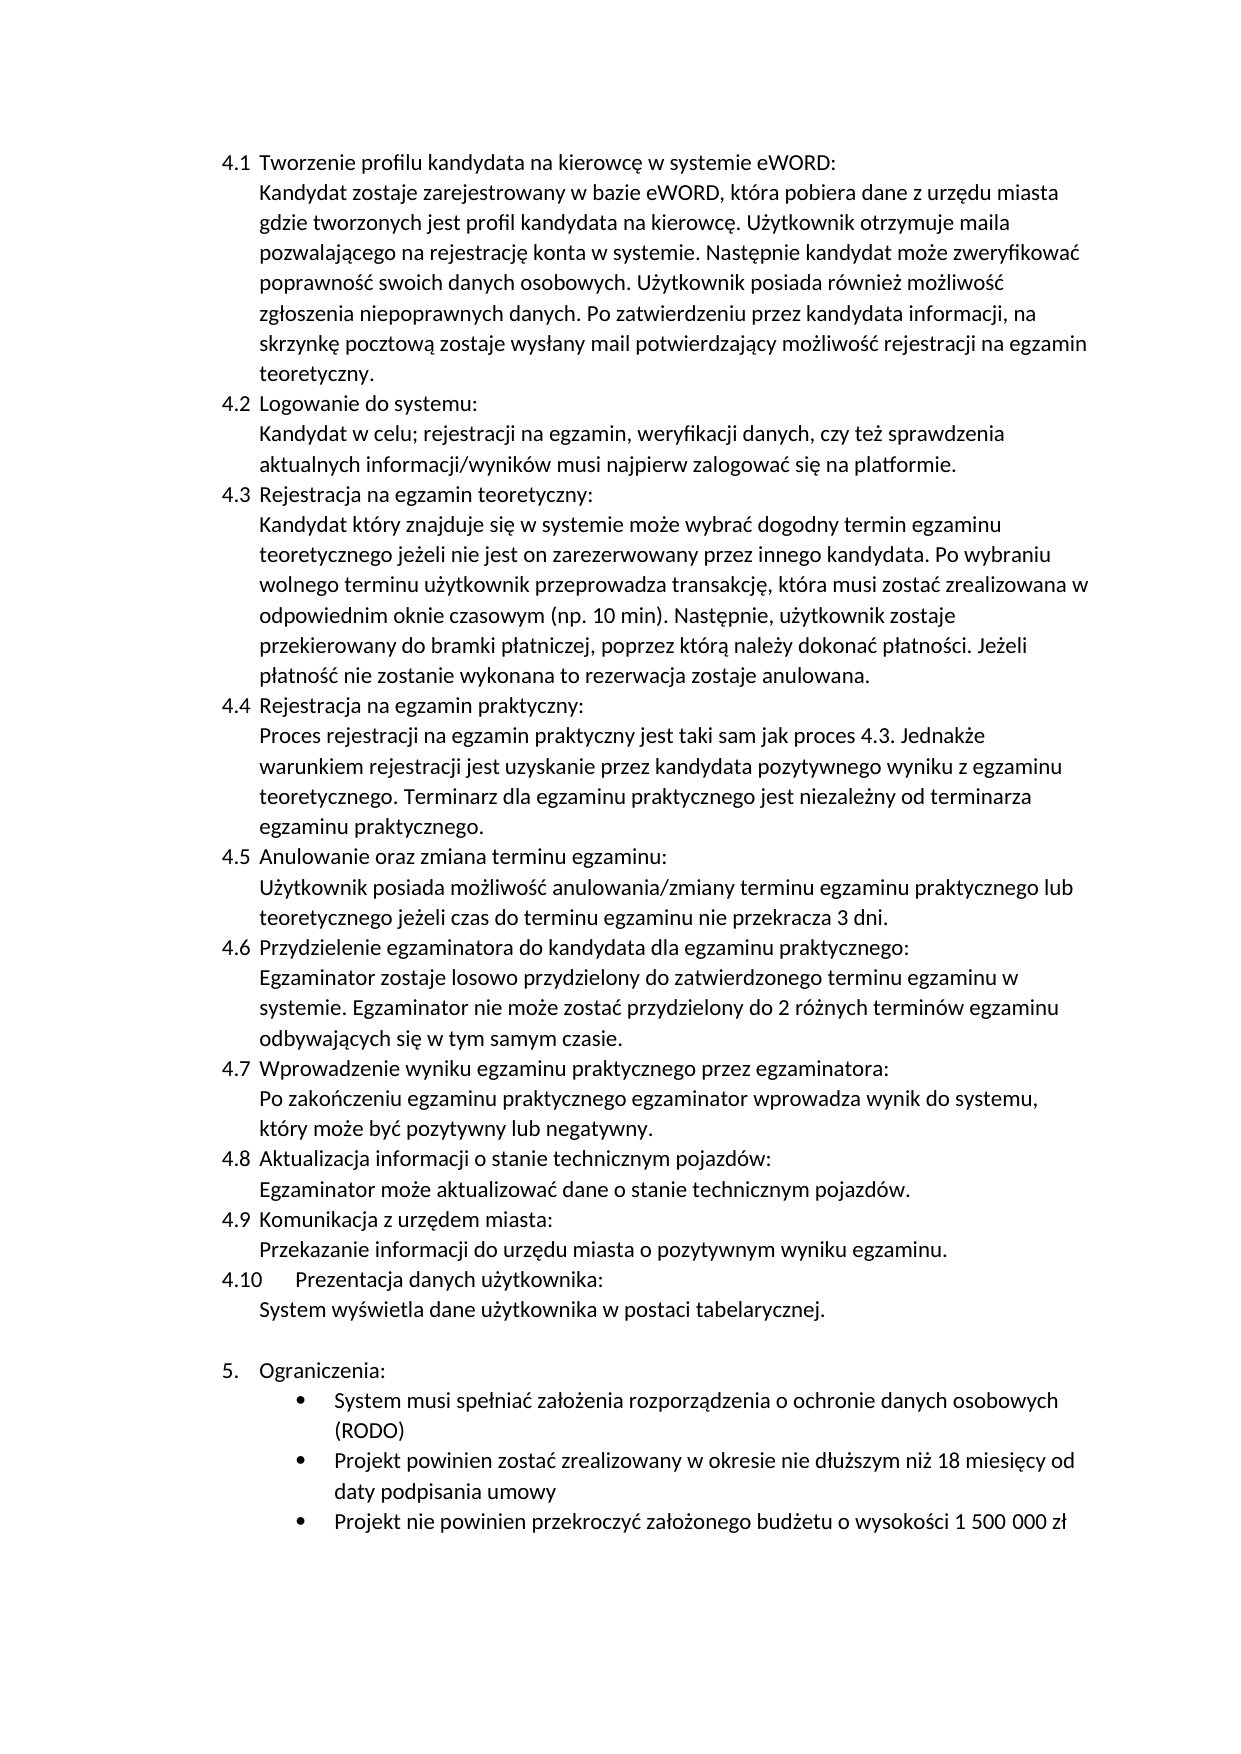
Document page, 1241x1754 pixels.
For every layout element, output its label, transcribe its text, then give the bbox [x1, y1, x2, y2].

list Projekt powinien zostać zrealizowany w okresie nie dłuższym niż 18 miesięcy od daty podpisania umowy [297, 1447, 1093, 1505]
list Egzaminator zostaje losowo przydzielony do zatwierdzonego terminu egzaminu w systemie. Egzaminator nie może zostać przydzielony do 2 różnych terminów egzaminu odbywających się w tym samym czasie. [259, 963, 1093, 1052]
list Komunikacja z urzędem miasta: [222, 1205, 1093, 1233]
list Kandydat w celu; rejestracji na egzamin, weryfikacji danych, czy też sprawdzenia aktualnych informacji/wyników musi najpierw zalogować się na platformie. [259, 419, 1093, 478]
list Wprowadzenie wyniku egzaminu praktycznego przez egzaminatora: [222, 1054, 1093, 1082]
list Egzaminator może aktualizować dane o stanie technicznym pojazdów. [259, 1175, 1093, 1203]
list Kandydat zostaje zarejestrowany w bazie eWORD, która pobiera dane z urzędu miasta gdzie tworzonych jest profil kandydata na kierowcę. Użytkownik otrzymuje maila pozwalającego na rejestrację konta w systemie. Następnie kandydat może zweryfikować poprawność swoich danych osobowych. Użytkownik posiada również możliwość zgłoszenia niepoprawnych danych. Po zatwierdzeniu przez kandydata informacji, na skrzynkę pocztową zostaje wysłany mail potwierdzający możliwość rejestracji na egzamin teoretyczny. [259, 178, 1093, 387]
list Projekt nie powinien przekroczyć założonego budżetu o wysokości 1 500 000 zł [297, 1507, 1093, 1535]
list Przekazanie informacji do urzędu miasta o pozytywnym wyniku egzaminu. [259, 1235, 1093, 1263]
list Rejestracja na egzamin praktyczny: [222, 691, 1093, 719]
list Prezentacja danych użytkownika: [222, 1265, 1093, 1293]
list Proces rejestracji na egzamin praktyczny jest taki sam jak proces 4.3. Jednakże warunkiem rejestracji jest uzyskanie przez kandydata pozytywnego wyniku z egzaminu teoretycznego. Terminarz dla egzaminu praktycznego jest niezależny od terminarza egzaminu praktycznego. [259, 722, 1093, 840]
list Aktualizacja informacji o stanie technicznym pojazdów: [222, 1144, 1093, 1172]
list Anulowanie oraz zmiana terminu egzaminu: [222, 842, 1093, 870]
list Ograniczenia: [222, 1356, 1093, 1384]
list Użytkownik posiada możliwość anulowania/zmiany terminu egzaminu praktycznego lub teoretycznego jeżeli czas do terminu egzaminu nie przekracza 3 dni. [259, 873, 1093, 931]
list System wyświetla dane użytkownika w postaci tabelarycznej. [259, 1296, 1093, 1323]
list Rejestracja na egzamin teoretyczny: [222, 480, 1093, 508]
list System musi spełniać założenia rozporządzenia o ochronie danych osobowych (RODO) [297, 1386, 1093, 1444]
list Przydzielenie egzaminatora do kandydata dla egzaminu praktycznego: [222, 933, 1093, 961]
list Po zakończeniu egzaminu praktycznego egzaminator wprowadza wynik do systemu, który może być pozytywny lub negatywny. [259, 1084, 1093, 1142]
list Tworzenie profilu kandydata na kierowcę w systemie eWORD: [222, 148, 1093, 176]
list Kandydat który znajduje się w systemie może wybrać dogodny termin egzaminu teoretycznego jeżeli nie jest on zarezerwowany przez innego kandydata. Po wybraniu wolnego terminu użytkownik przeprowadza transakcję, która musi zostać zrealizowana w odpowiednim oknie czasowym (np. 10 min). Następnie, użytkownik zostaje przekierowany do bramki płatniczej, poprzez którą należy dokonać płatności. Jeżeli płatność nie zostanie wykonana to rezerwacja zostaje anulowana. [259, 510, 1093, 689]
list Logowanie do systemu: [222, 389, 1093, 417]
